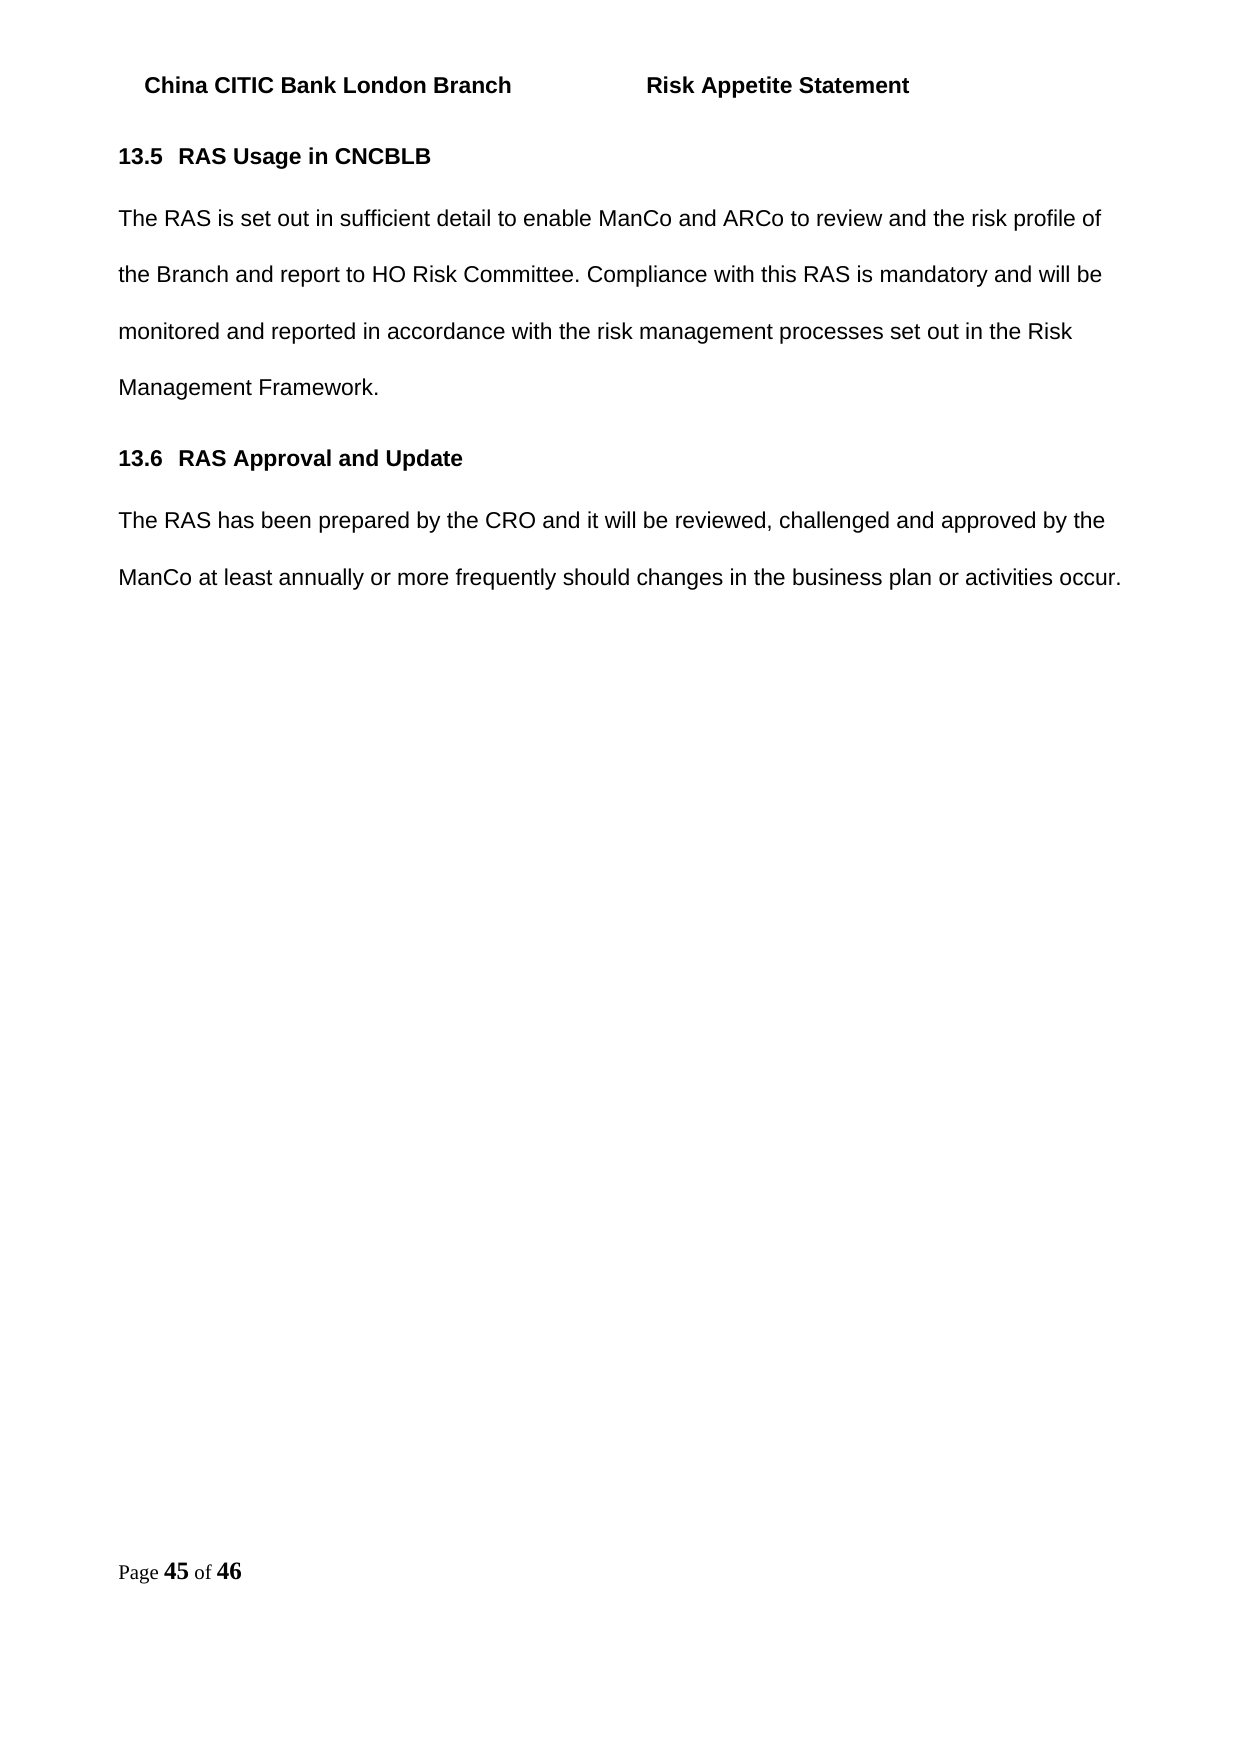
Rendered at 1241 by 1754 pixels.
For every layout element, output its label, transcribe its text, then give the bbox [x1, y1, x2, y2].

text The RAS is set out in sufficient detail to enable ManCo and ARCo to review and the risk profile of the Branch and report to HO Risk Committee. Compliance with this RAS is mandatory and will be monitored and reported in accordance with the risk management processes set out in the Risk Management Framework. [118, 199, 1137, 406]
subtitle RAS Usage in CNCBLB [118, 137, 1137, 175]
text The RAS has been prepared by the CRO and it will be reviewed, challenged and approved by the ManCo at least annually or more frequently should changes in the business plan or activities occur. [118, 502, 1137, 596]
subtitle RAS Approval and Update [118, 440, 1137, 477]
